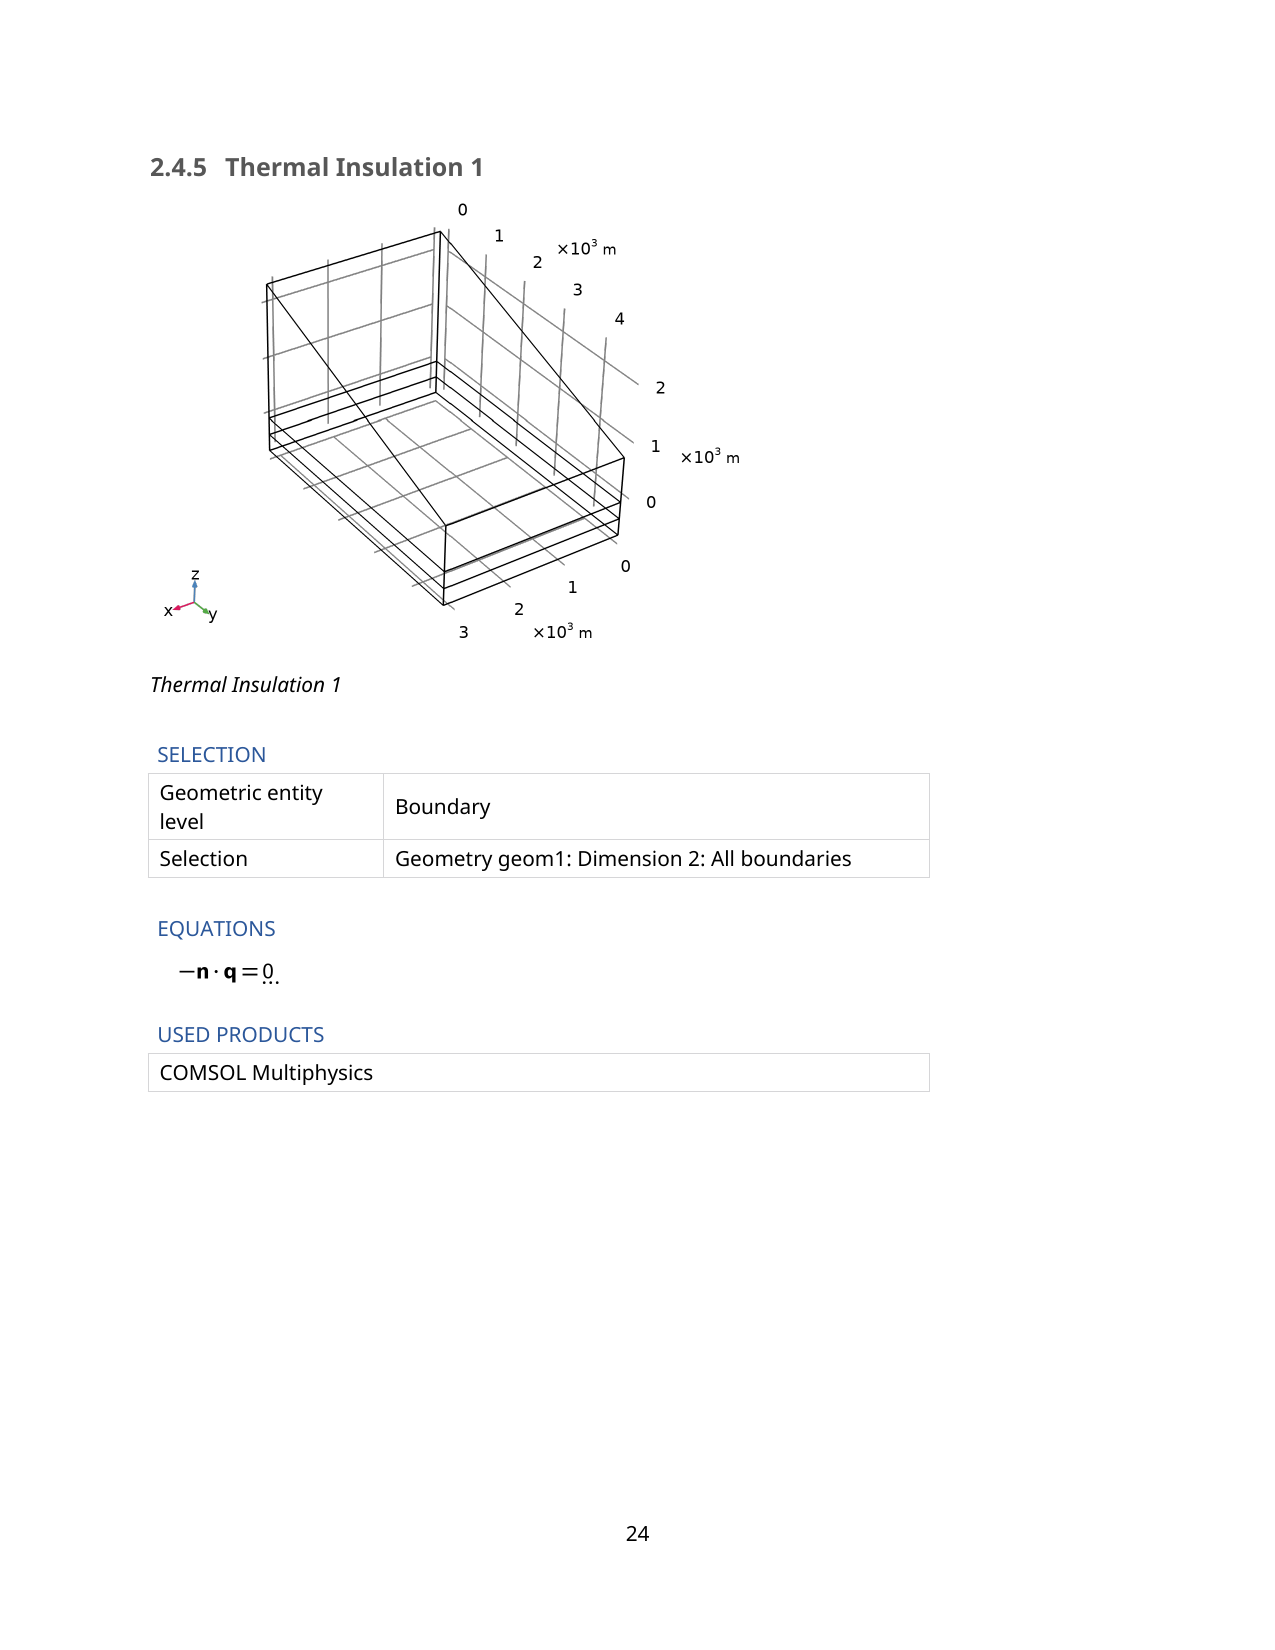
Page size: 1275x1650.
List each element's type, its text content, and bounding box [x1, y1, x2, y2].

subtitle Thermal Insulation 1 [150, 150, 1125, 184]
text Thermal Insulation 1 [150, 670, 1125, 699]
text Equations [157, 914, 1125, 942]
table_cell Geometry geom1: Dimension 2: All boundaries [384, 840, 929, 877]
picture [178, 962, 280, 985]
text Selection [157, 741, 1125, 769]
text Used products [157, 1021, 1125, 1049]
table_cell Selection [149, 840, 383, 877]
picture [150, 195, 750, 646]
table_header Boundary [384, 774, 929, 839]
table_header Geometric entity level [149, 774, 383, 839]
table_header COMSOL Multiphysics [149, 1054, 929, 1091]
